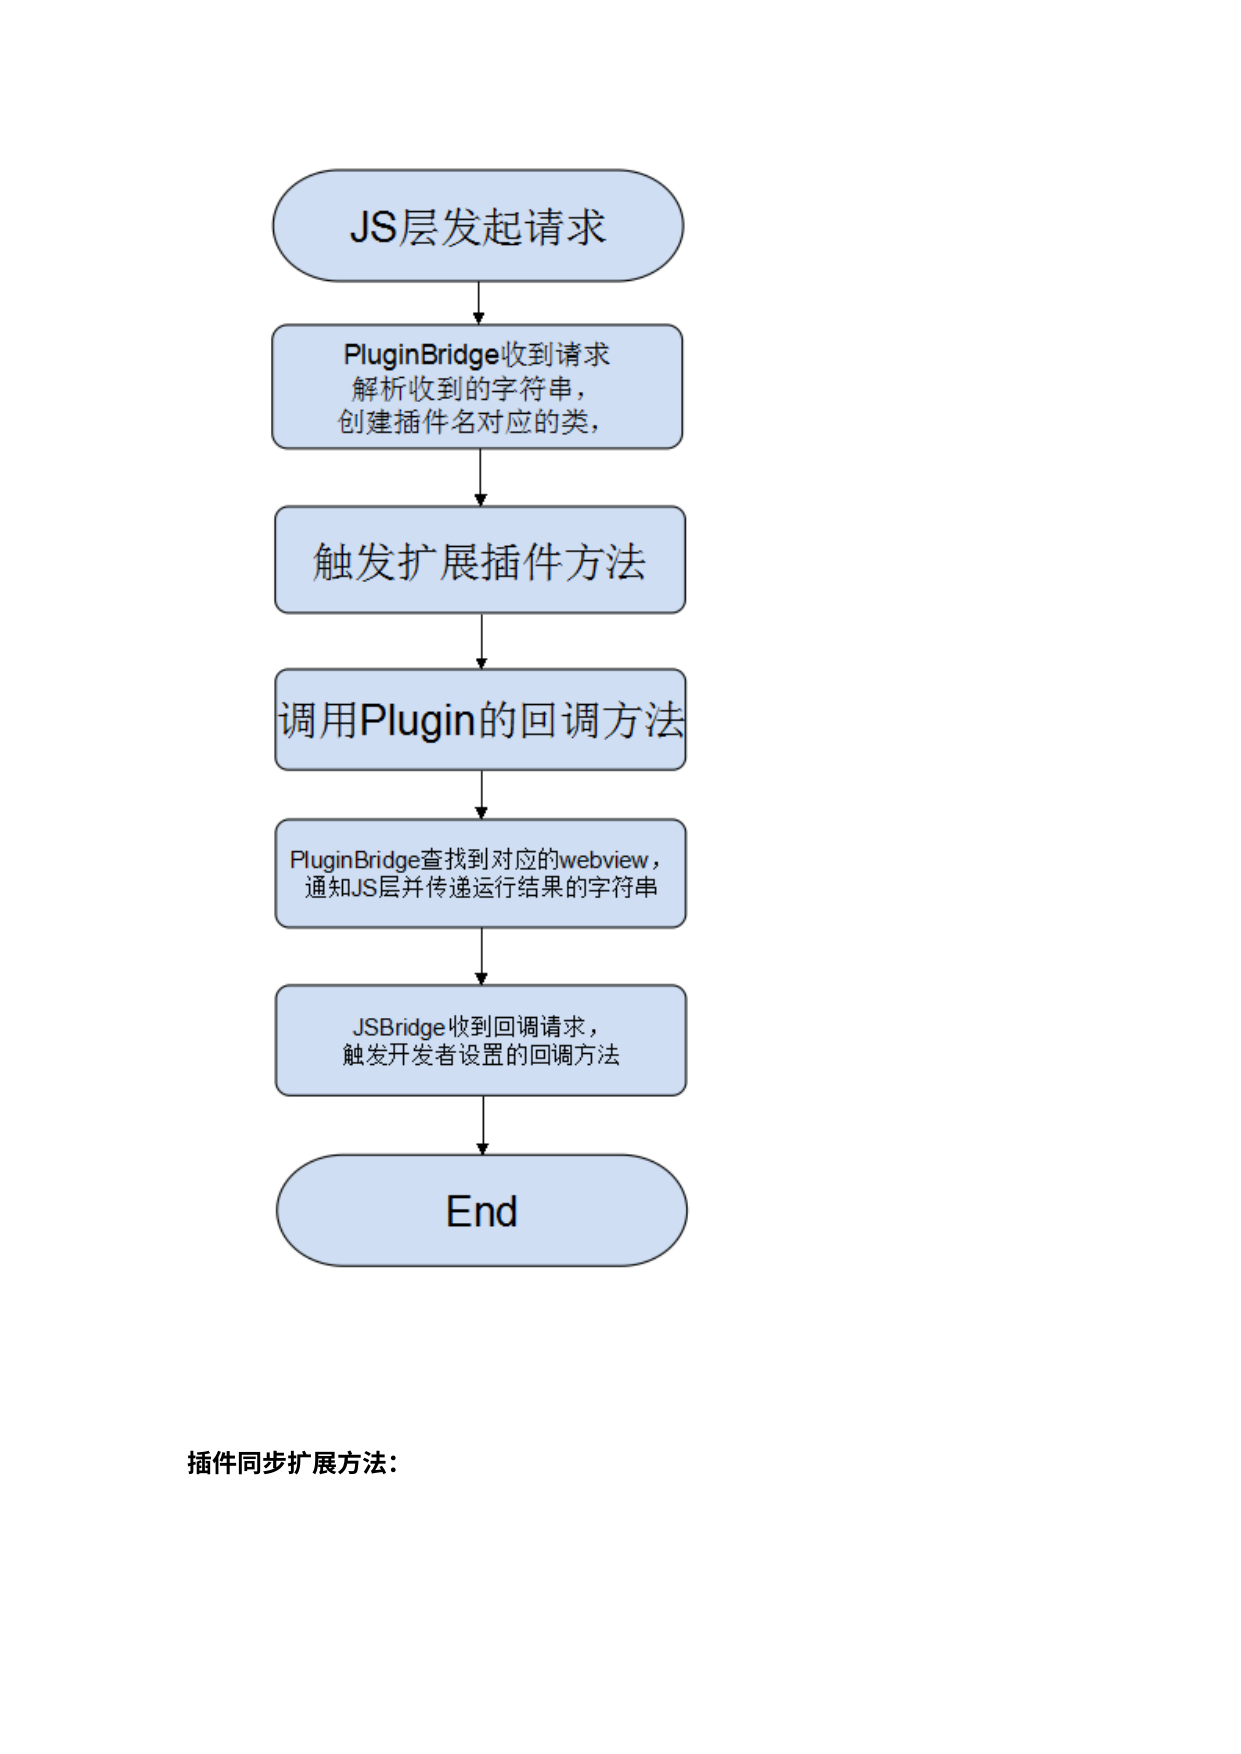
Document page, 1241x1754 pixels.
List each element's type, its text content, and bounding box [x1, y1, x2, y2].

picture [187, 162, 796, 1294]
text 插件同步扩展方法： [187, 1429, 1053, 1494]
